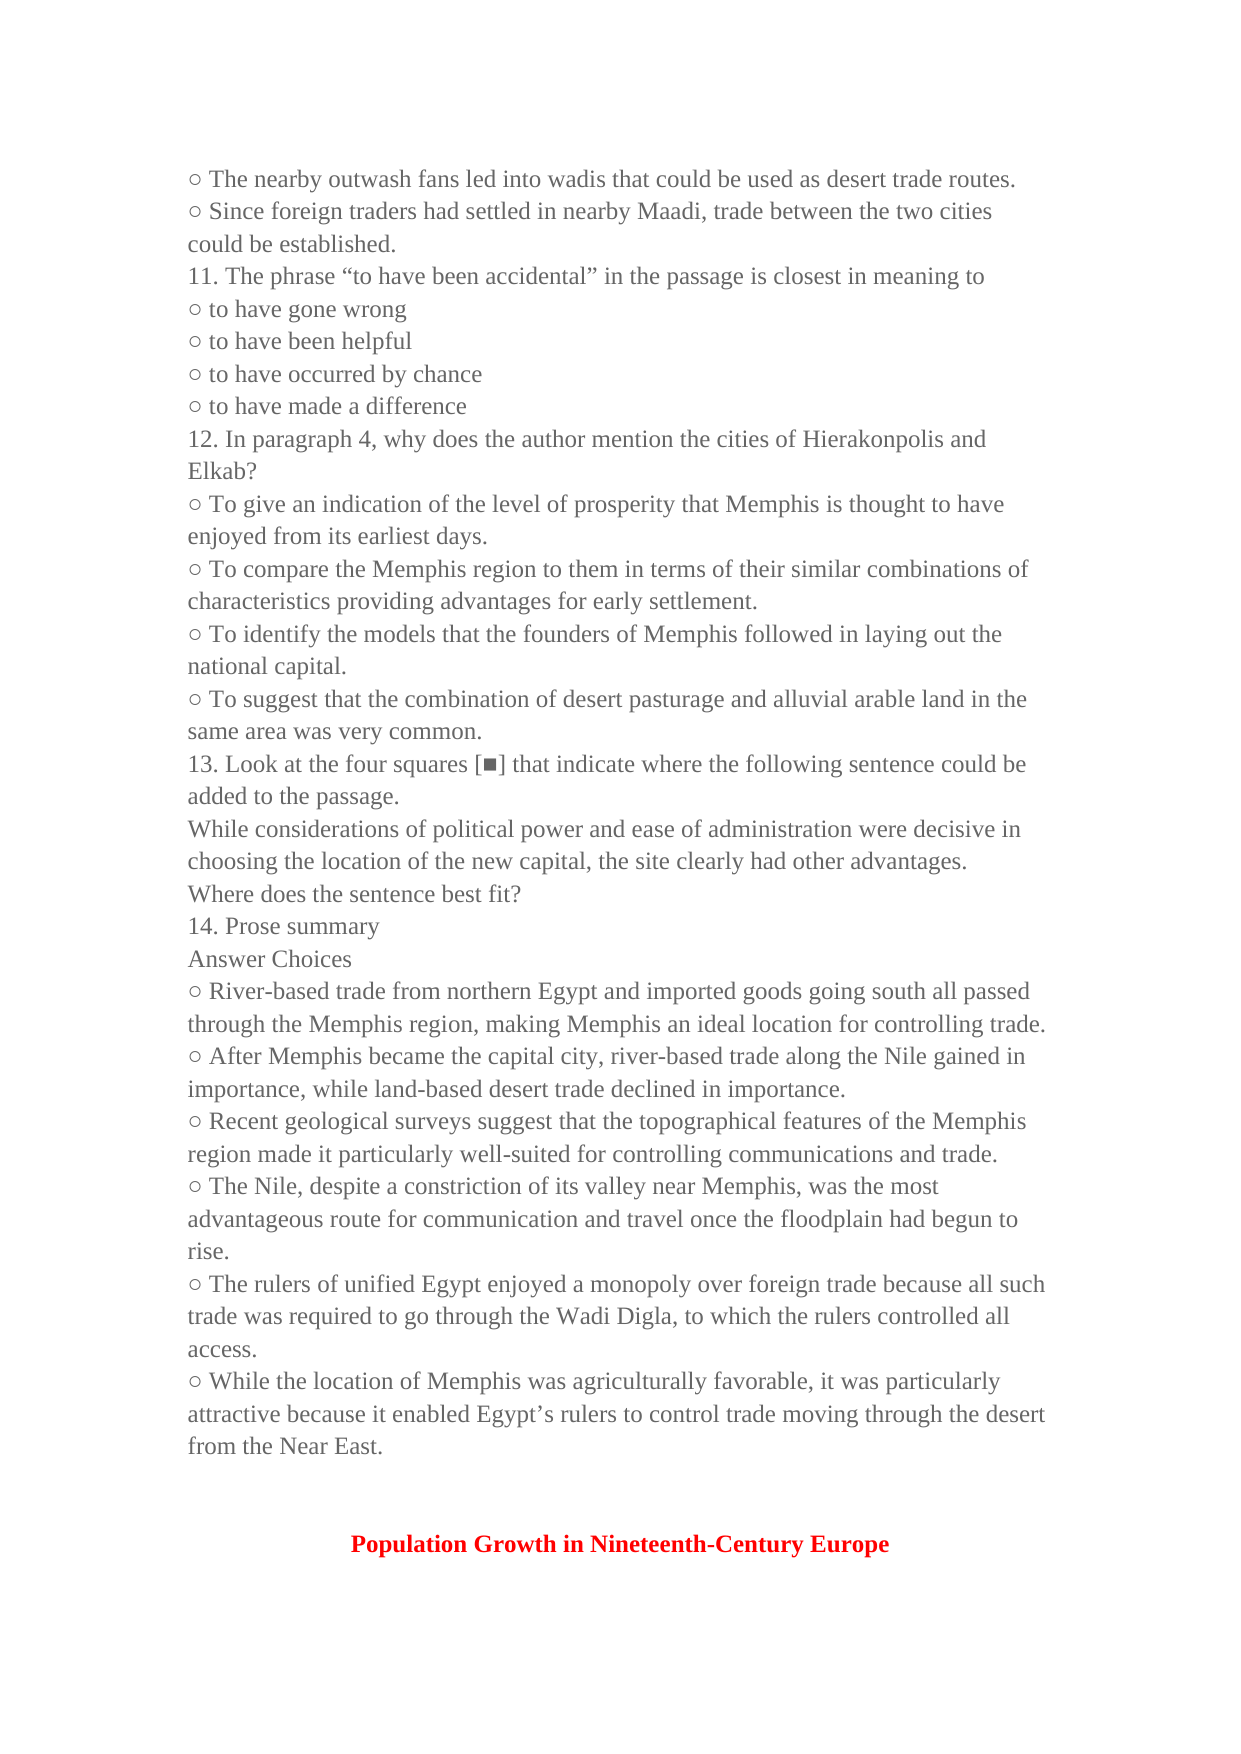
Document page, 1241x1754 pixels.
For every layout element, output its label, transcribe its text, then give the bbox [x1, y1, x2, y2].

text ○ The rulers of unified Egypt enjoyed a monopoly over foreign trade because all such trade was required to go through the Wadi Digla, to which the rulers controlled all access. [187, 1267, 1053, 1364]
text Where does the sentence best fit? [187, 877, 1053, 909]
text Answer Choices [187, 942, 1053, 974]
text While considerations of political power and ease of administration were decisive in choosing the location of the new capital, the site clearly had other advantages. [187, 812, 1053, 877]
text ○ To give an indication of the level of prosperity that Memphis is thought to have enjoyed from its earliest days. [187, 487, 1053, 552]
text ○ To suggest that the combination of desert pasturage and alluvial arable land in the same area was very common. [187, 682, 1053, 747]
text ○ While the location of Memphis was agriculturally favorable, it was particularly attractive because it enabled Egypt’s rulers to control trade moving through the desert from the Near East. [187, 1364, 1053, 1462]
text ○ To identify the models that the founders of Memphis followed in laying out the national capital. [187, 617, 1053, 682]
text 14. Prose summary [187, 909, 1053, 942]
text Population Growth in Nineteenth-Century Europe [187, 1527, 1053, 1559]
text 13. Look at the four squares [■] that indicate where the following sentence could be added to the passage. [187, 747, 1053, 812]
text ○ to have been helpful [187, 324, 1053, 357]
text ○ The nearby outwash fans led into wadis that could be used as desert trade routes. [187, 162, 1053, 194]
text ○ Recent geological surveys suggest that the topographical features of the Memphis region made it particularly well-suited for controlling communications and trade. [187, 1104, 1053, 1169]
text ○ Since foreign traders had settled in nearby Maadi, trade between the two cities could be established. [187, 194, 1053, 259]
text ○ to have occurred by chance [187, 357, 1053, 389]
text ○ The Nile, despite a constriction of its valley near Memphis, was the most advantageous route for communication and travel once the floodplain had begun to rise. [187, 1169, 1053, 1267]
text 12. In paragraph 4, why does the author mention the cities of Hierakonpolis and Elkab? [187, 422, 1053, 487]
text ○ After Memphis became the capital city, river-based trade along the Nile gained in importance, while land-based desert trade declined in importance. [187, 1039, 1053, 1104]
text ○ River-based trade from northern Egypt and imported goods going south all passed through the Memphis region, making Memphis an ideal location for controlling trade. [187, 974, 1053, 1039]
text 11. The phrase “to have been accidental” in the passage is closest in meaning to [187, 259, 1053, 292]
text ○ To compare the Memphis region to them in terms of their similar combinations of characteristics providing advantages for early settlement. [187, 552, 1053, 617]
text ○ to have made a difference [187, 389, 1053, 422]
text ○ to have gone wrong [187, 292, 1053, 324]
